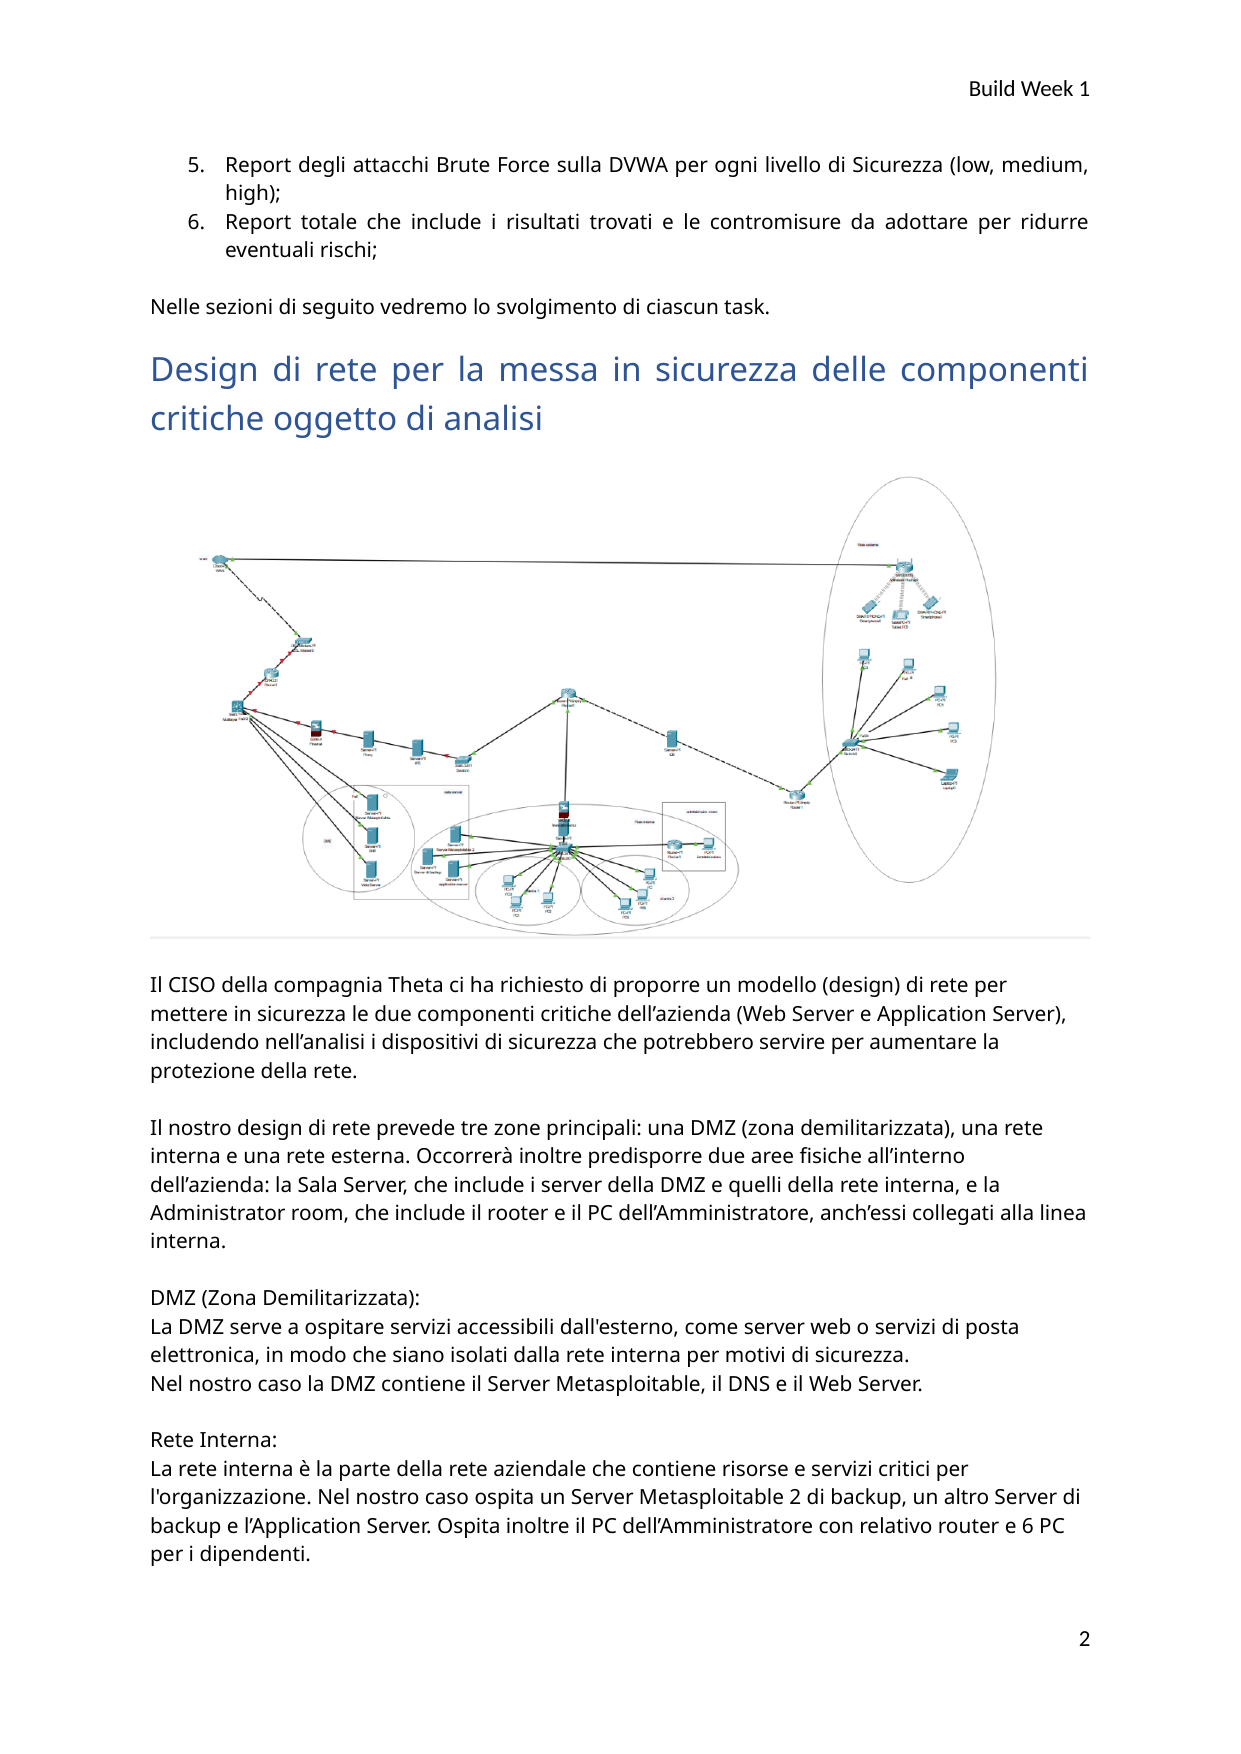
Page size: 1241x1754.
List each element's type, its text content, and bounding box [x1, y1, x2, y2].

text DMZ (Zona Demilitarizzata): [150, 1283, 1090, 1312]
list Report degli attacchi Brute Force sulla DVWA per ogni livello di Sicurezza (low, medium, high); [187, 150, 1090, 207]
list Report totale che include i risultati trovati e le contromisure da adottare per ridurre eventuali rischi; [187, 207, 1090, 264]
subtitle Design di rete per la messa in sicurezza delle componenti critiche oggetto di analisi [150, 346, 1090, 440]
text Il nostro design di rete prevede tre zone principali: una DMZ (zona demilitarizzata), una rete interna e una rete esterna. Occorrerà inoltre predisporre due aree fisiche all’interno dell’azienda: la Sala Server, che include i server della DMZ e quelli della rete interna, e la Administrator room, che include il rooter e il PC dell’Amministratore, anch’essi collegati alla linea interna. [150, 1113, 1090, 1255]
text Rete Interna: [150, 1426, 1090, 1454]
text Nel nostro caso la DMZ contiene il Server Metasploitable, il DNS e il Web Server. [150, 1369, 1090, 1397]
text Nelle sezioni di seguito vedremo lo svolgimento di ciascun task. [150, 292, 1090, 321]
text La rete interna è la parte della rete aziendale che contiene risorse e servizi critici per l'organizzazione. Nel nostro caso ospita un Server Metasploitable 2 di backup, un altro Server di backup e l’Application Server. Ospita inoltre il PC dell’Amministratore con relativo router e 6 PC per i dipendenti. [150, 1454, 1090, 1568]
text Il CISO della compagnia Theta ci ha richiesto di proporre un modello (design) di rete per mettere in sicurezza le due componenti critiche dell’azienda (Web Server e Application Server), includendo nell’analisi i dispositivi di sicurezza che potrebbero servire per aumentare la protezione della rete. [150, 971, 1090, 1084]
picture [150, 468, 1091, 939]
text La DMZ serve a ospitare servizi accessibili dall'esterno, come server web o servizi di posta elettronica, in modo che siano isolati dalla rete interna per motivi di sicurezza. [150, 1312, 1090, 1369]
